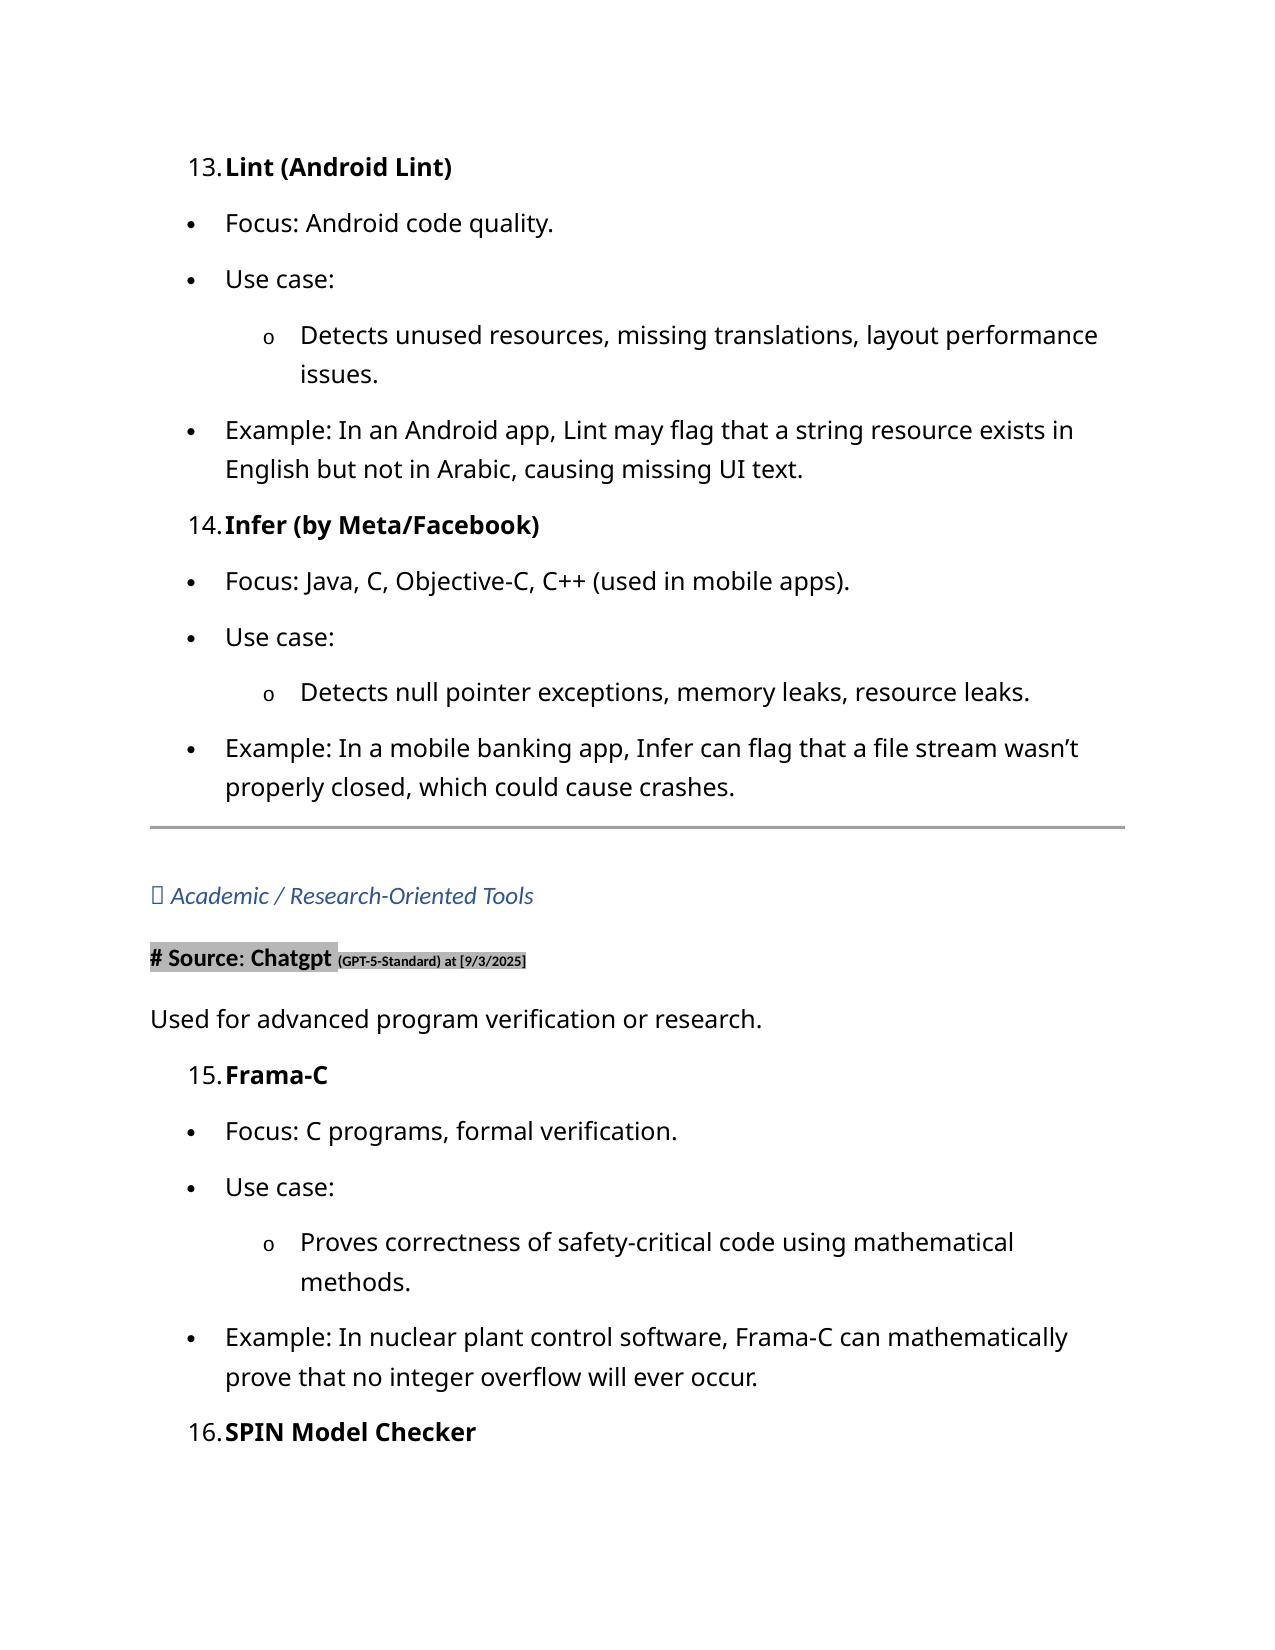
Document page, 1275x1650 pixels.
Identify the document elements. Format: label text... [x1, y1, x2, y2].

list SPIN Model Checker [187, 1415, 1125, 1449]
list Example: In a mobile banking app, Infer can flag that a file stream wasn’t properly closed, which could cause crashes. [187, 731, 1125, 804]
subtitle 🔹 Academic / Research-Oriented Tools [150, 877, 1125, 912]
text # Source: Chatgpt (GPT-5-Standard) at [9/3/2025] [338, 942, 1125, 972]
text Used for advanced program verification or research. [150, 1002, 1125, 1036]
list Focus: C programs, formal verification. [187, 1113, 1125, 1147]
list Focus: Android code quality. [187, 206, 1125, 240]
list Use case: [187, 619, 1125, 653]
list Frama-C [187, 1057, 1125, 1092]
list Example: In an Android app, Lint may flag that a string resource exists in English but not in Arabic, causing missing UI text. [187, 412, 1125, 486]
list Use case: [187, 1169, 1125, 1203]
list Infer (by Meta/Facebook) [187, 507, 1125, 542]
list Detects null pointer exceptions, memory leaks, resource leaks. [262, 675, 1125, 709]
list Proves correctness of safety-critical code using mathematical methods. [262, 1225, 1125, 1298]
list Detects unused resources, missing translations, layout performance issues. [262, 317, 1125, 391]
list Lint (Android Lint) [187, 150, 1125, 184]
list Focus: Java, C, Objective-C, C++ (used in mobile apps). [187, 563, 1125, 597]
list Use case: [187, 262, 1125, 296]
list Example: In nuclear plant control software, Frama-C can mathematically prove that no integer overflow will ever occur. [187, 1320, 1125, 1393]
